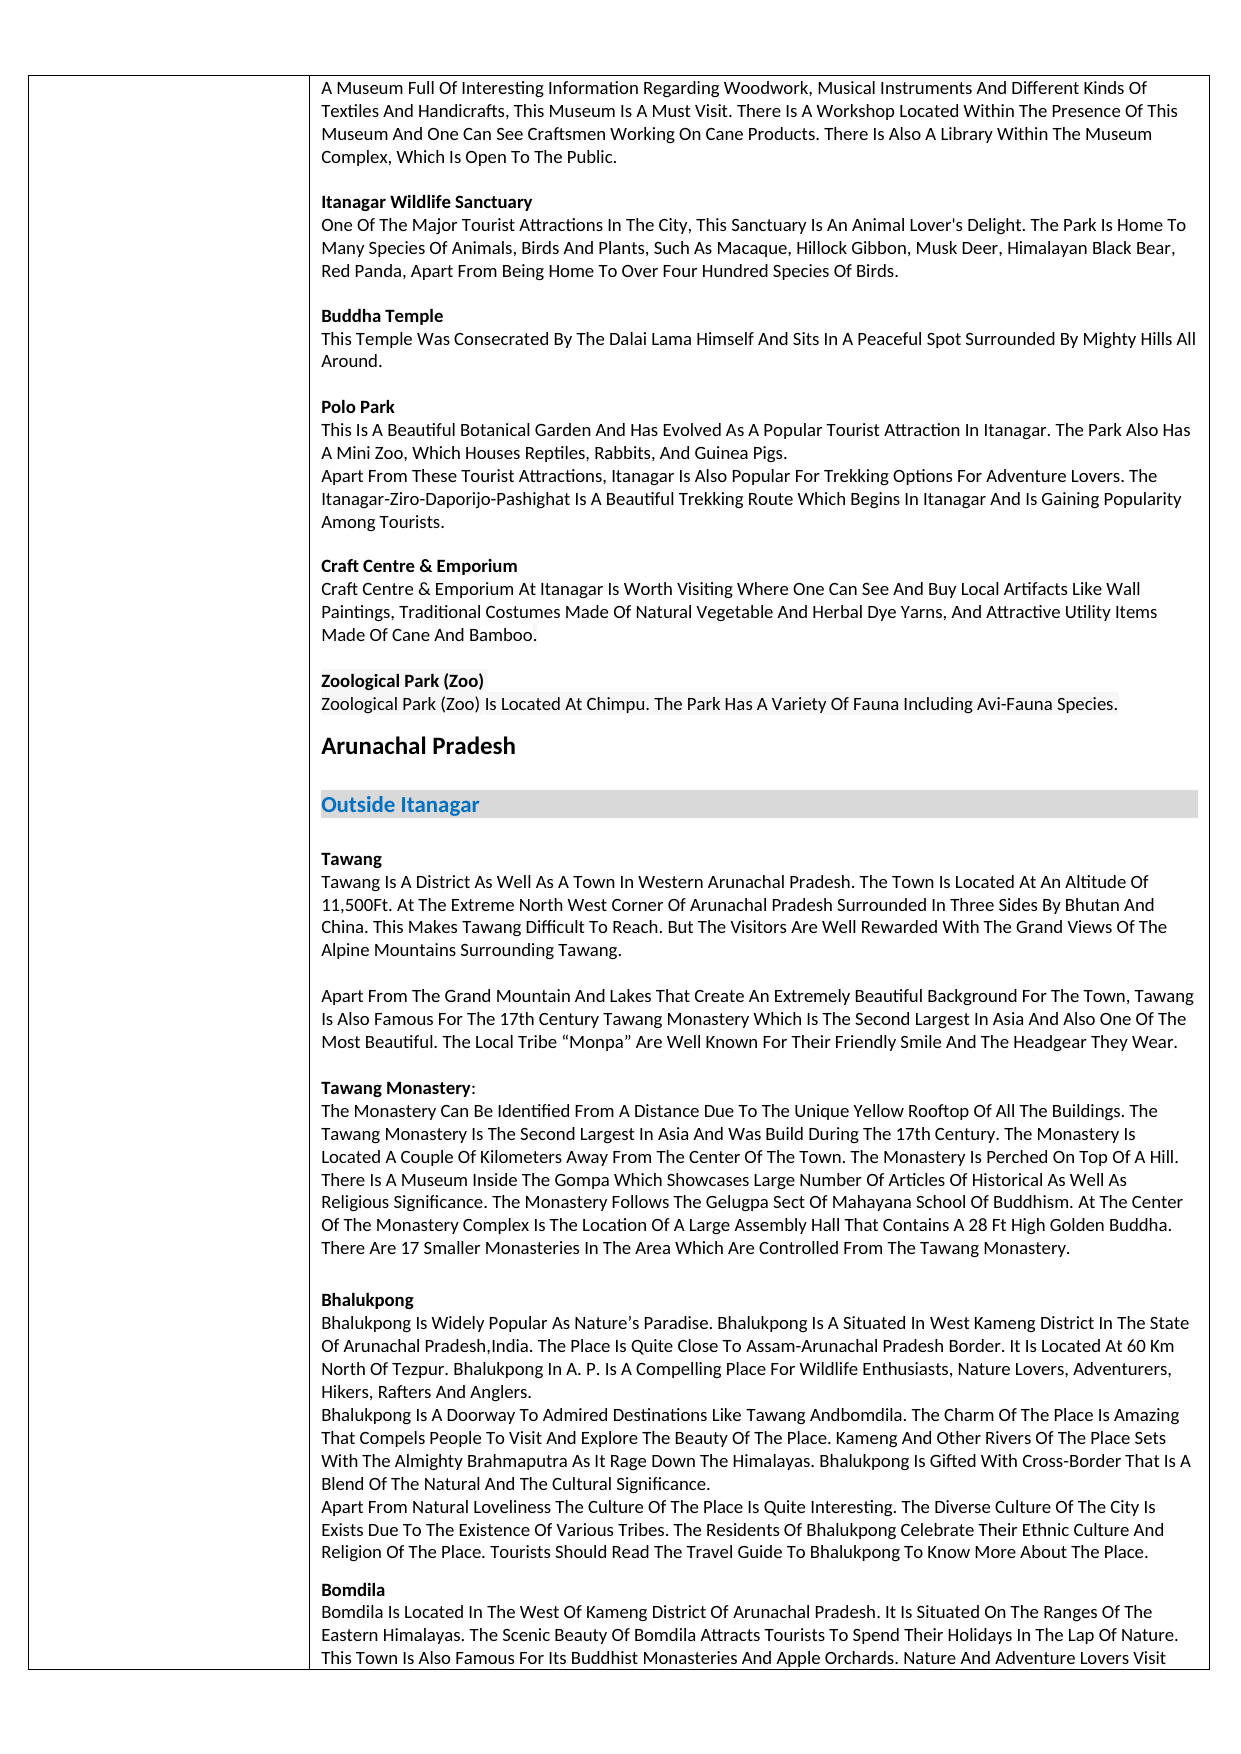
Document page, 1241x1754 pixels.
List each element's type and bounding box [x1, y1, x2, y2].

table_cell [29, 76, 309, 1669]
table_cell [310, 76, 1209, 1669]
